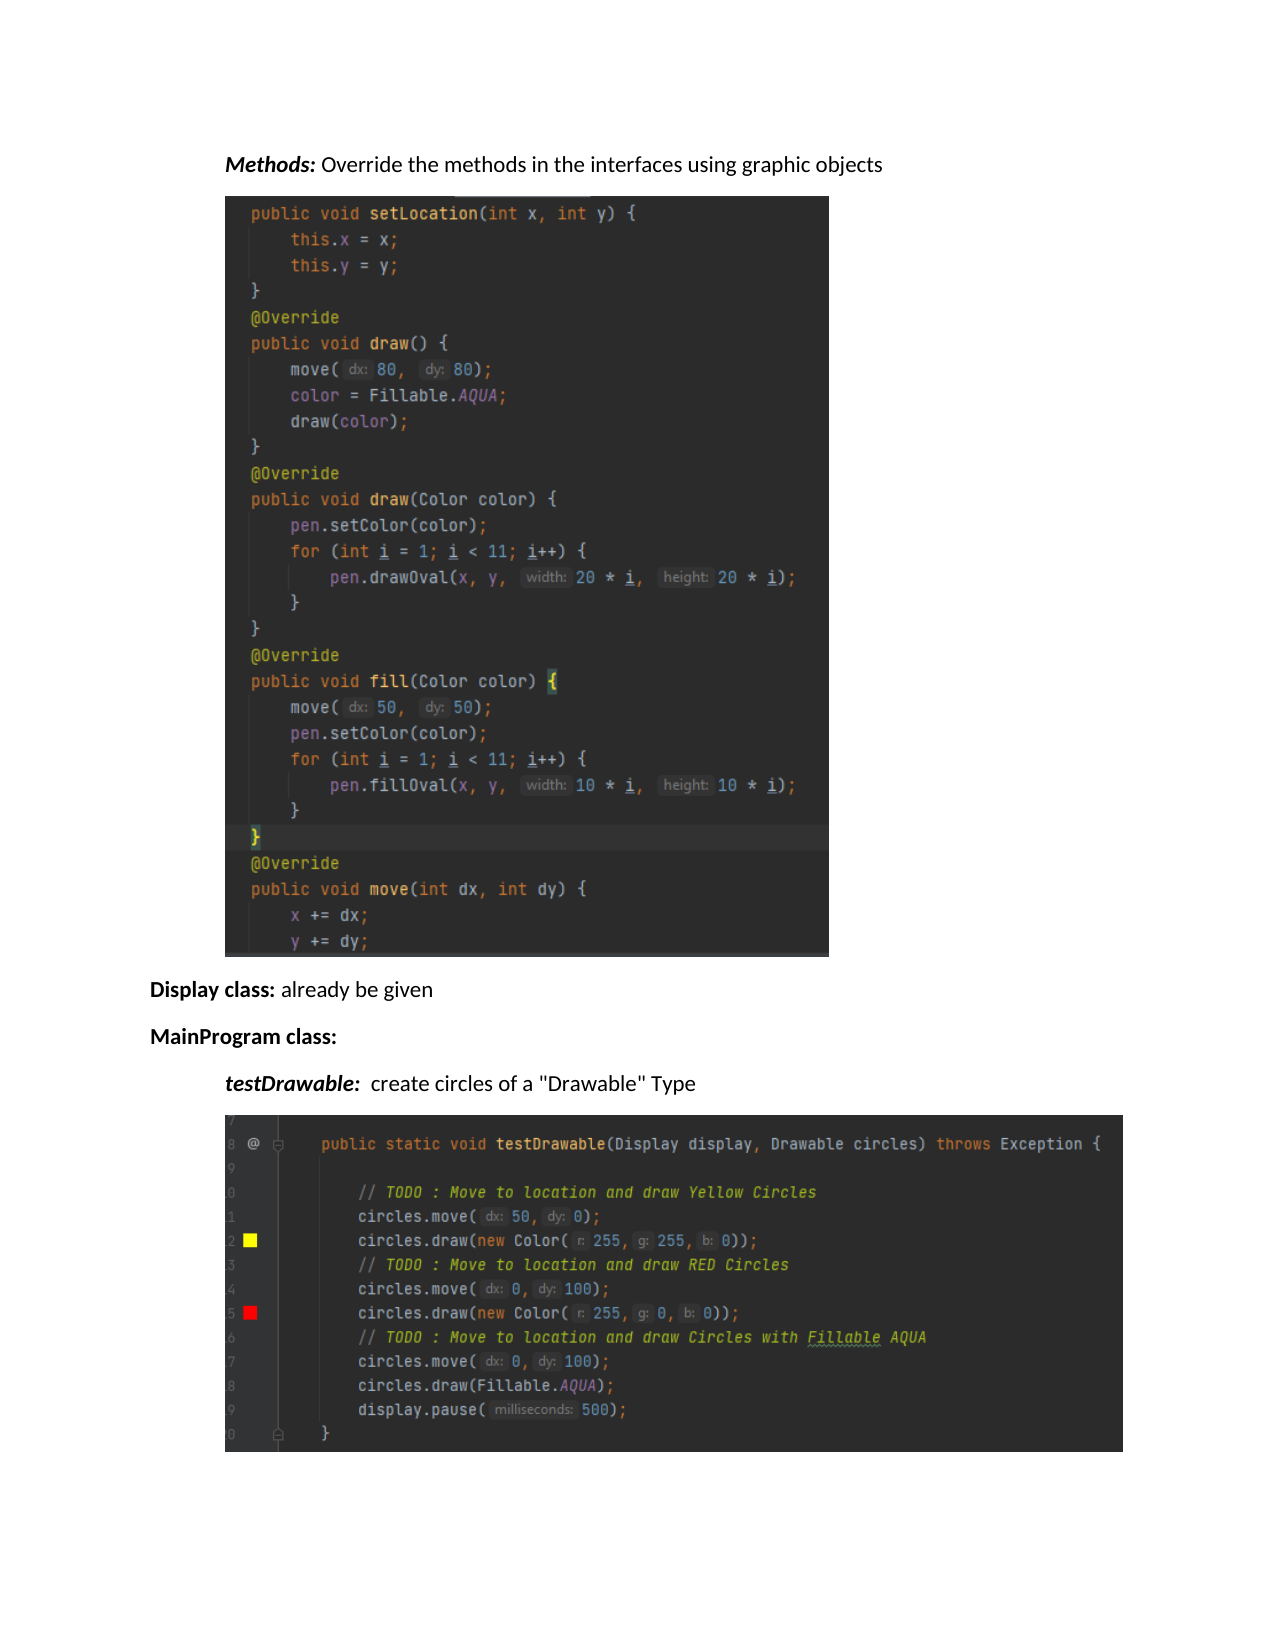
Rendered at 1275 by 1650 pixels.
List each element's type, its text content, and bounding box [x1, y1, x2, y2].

picture [225, 1115, 1123, 1452]
picture [225, 196, 829, 957]
text Methods: Override the methods in the interfaces using graphic objects [150, 150, 1125, 178]
text testDrawable: create circles of a "Drawable" Type [150, 1069, 1125, 1097]
text Display class: already be given [150, 975, 1125, 1003]
text MainProgram class: [150, 1022, 1125, 1050]
